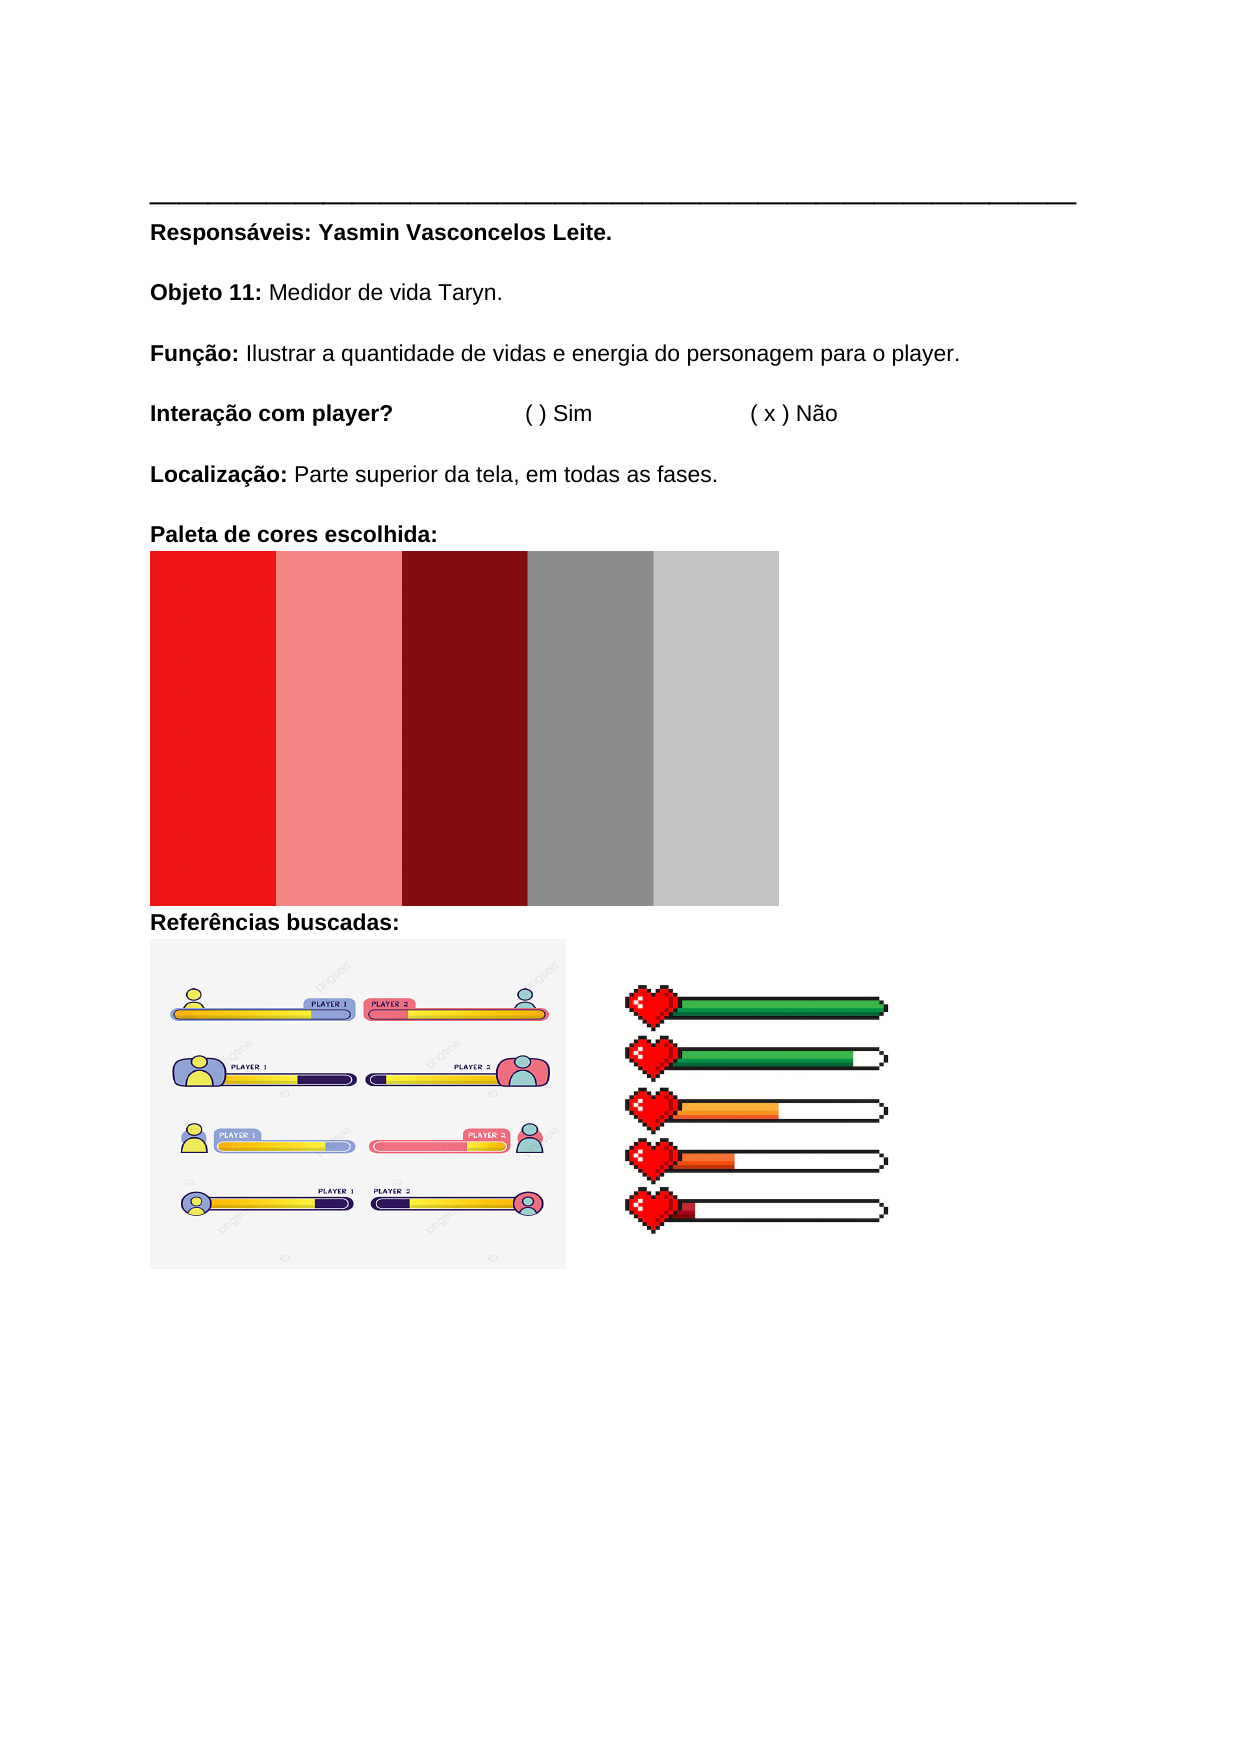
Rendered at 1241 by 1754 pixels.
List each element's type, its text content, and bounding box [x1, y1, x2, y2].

text Interação com player? ( ) Sim ( x ) Não [150, 400, 1090, 426]
text Função: Ilustrar a quantidade de vidas e energia do personagem para o player. [150, 340, 1090, 366]
text ________________________________ [150, 150, 1090, 210]
text Objeto 11: Medidor de vida Taryn. [150, 279, 1090, 306]
text Referências buscadas: [150, 909, 1090, 936]
picture [150, 551, 779, 906]
text Localização: Parte superior da tela, em todas as fases. [150, 461, 1090, 487]
picture [150, 939, 566, 1269]
text Responsáveis: Yasmin Vasconcelos Leite. [150, 219, 1090, 245]
text Paleta de cores escolhida: [150, 521, 1090, 547]
picture [580, 954, 937, 1269]
